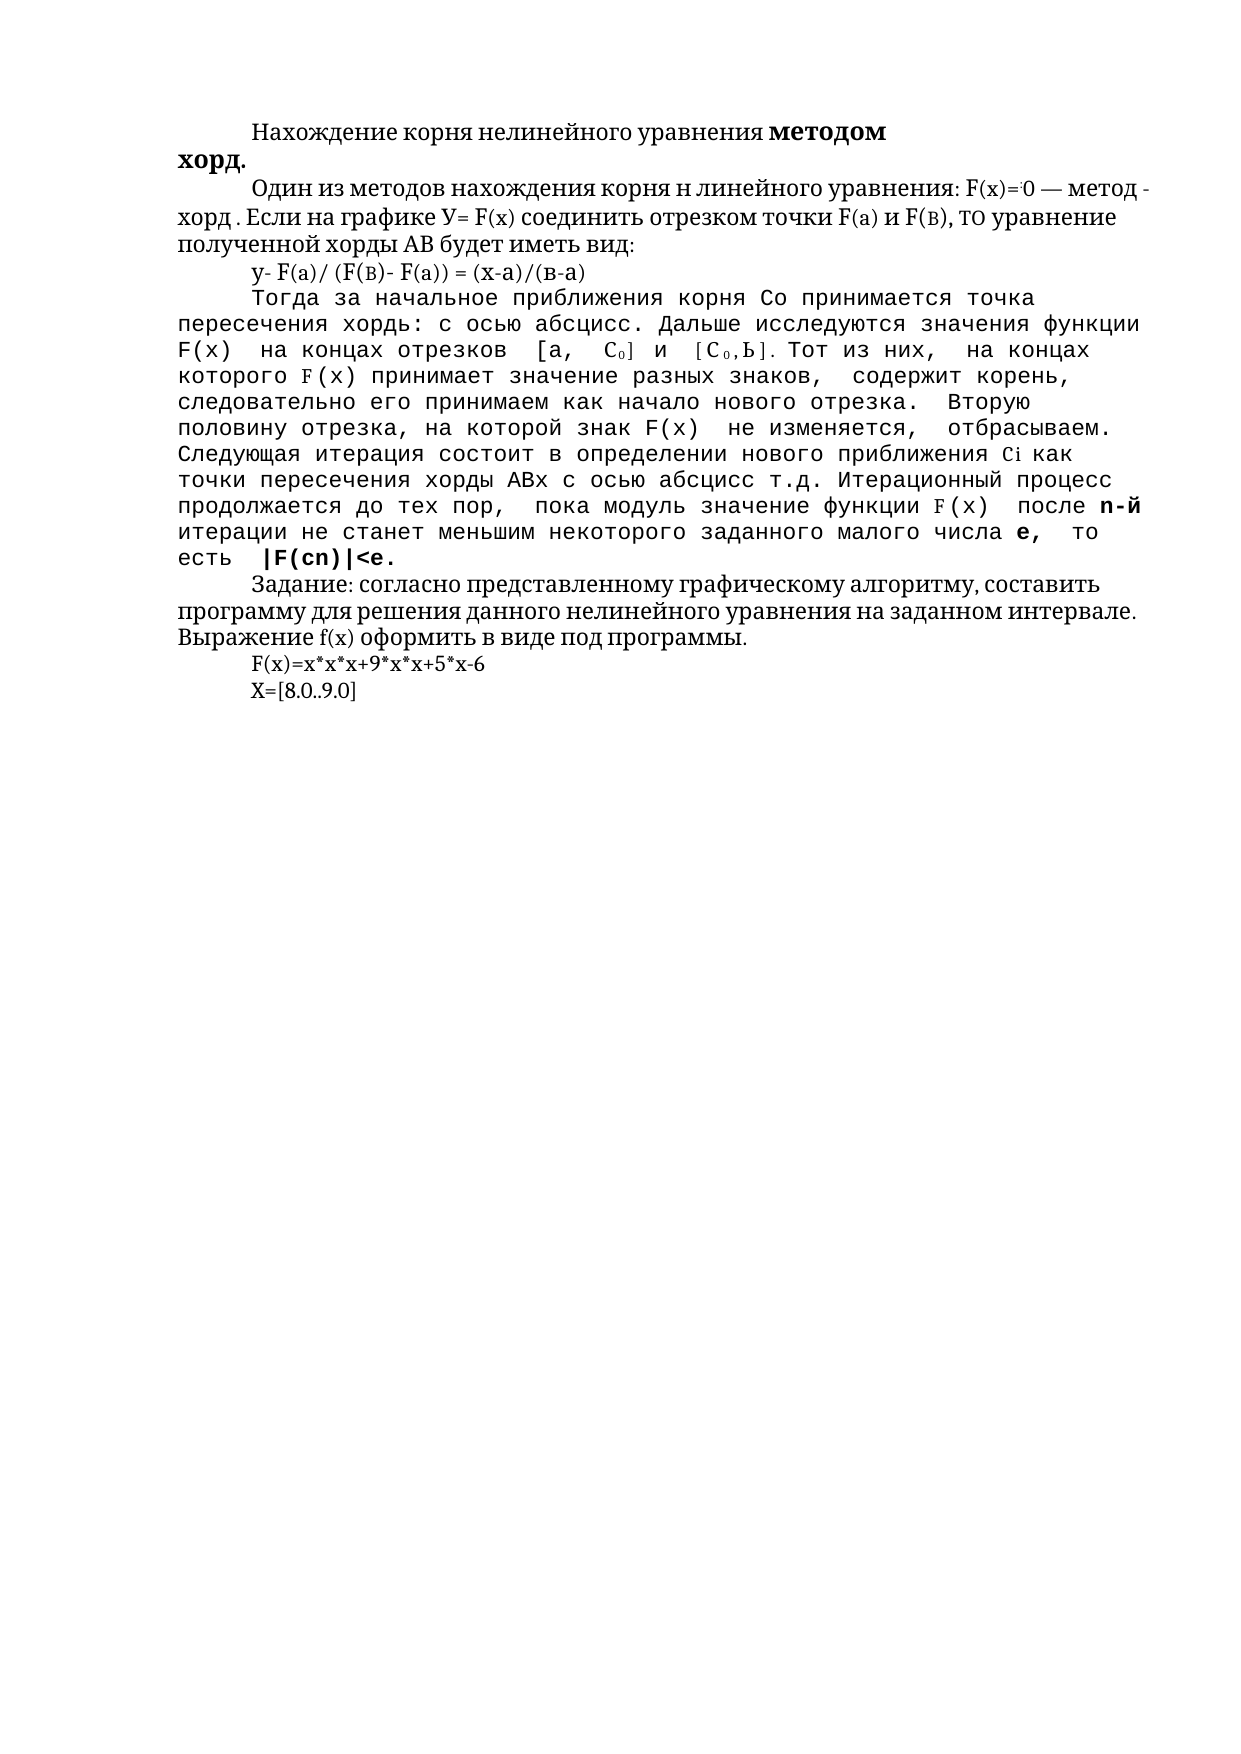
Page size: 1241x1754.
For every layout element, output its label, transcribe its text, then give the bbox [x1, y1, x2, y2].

text X=[8.0..9.0] [177, 677, 1152, 704]
text Тогда за начальное приближения корня Со принимается точка пересечения хордь: с осью абсцисс. Дальше исследуются значения функции F(x) на концах отрезков [а, С0] и [С0,Ь]. Тот из них, на концах которого F(x) принимает значение разных знаков, содержит корень, следовательно его принимаем как начало нового отрезка. Вторую половину отрезка, на которой знак F(x) не изменяется, отбрасываем. Следующая итерация состоит в определении нового приближения Ci как точки пересечения хорды АВх с осью абсцисс т.д. Итерационный процесс продолжается до тех пор, пока модуль значение функции F(x) после n-й итерации не станет меньшим некоторого заданного малого числа е, то есть |F(cn)|<e. [177, 287, 1152, 572]
text Один из методов нахождения корня н линейного уравнения: F(x)=:0 — метод -хорд . Если на графике У= F(x) соединить отрезком точки F(a) и F(b), то уравнение полученной хорды АВ будет иметь вид: [177, 174, 1152, 258]
text Нахождение корня нелинейного уравнения методом хорд. [177, 118, 895, 174]
text Задание: согласно представленному графическому алгоритму, составить программу для решения данного нелинейного уравнения на заданном интервале. Выражение f(x) оформить в виде под программы. [177, 572, 1152, 651]
text у- F(a)/ (F(b)- F(a)) = (х-а)/(в-а) [177, 258, 1152, 287]
text F(x)=x*x*x+9*x*x+5*x-6 [177, 651, 1152, 677]
